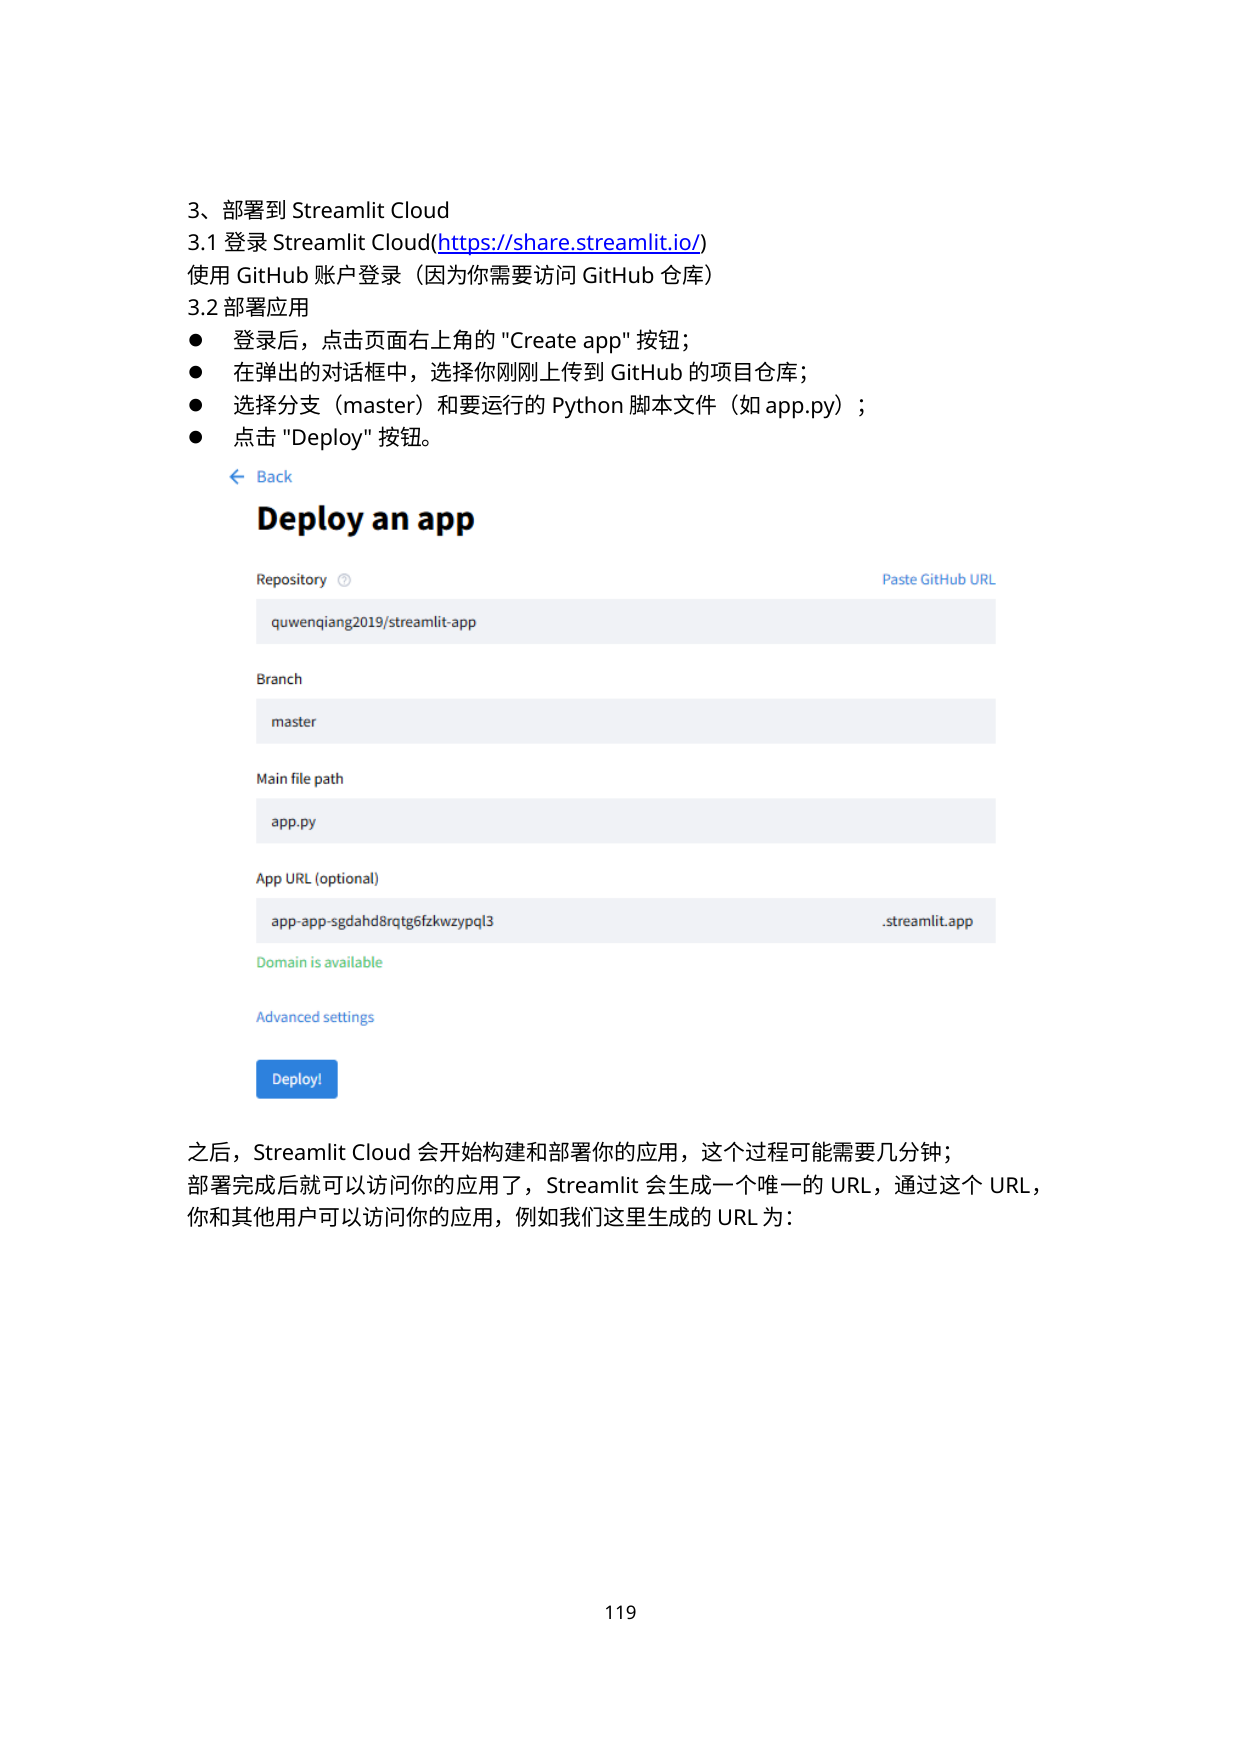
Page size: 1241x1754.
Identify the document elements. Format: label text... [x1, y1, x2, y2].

list 点击 "Deploy" 按钮。 [187, 420, 1053, 452]
text 3、部署到Streamlit Cloud [187, 192, 1053, 225]
text 部署完成后就可以访问你的应用了，Streamlit 会生成一个唯一的 URL，通过这个 URL，你和其他用户可以访问你的应用，例如我们这里生成的URL为： [187, 1167, 1053, 1232]
text 3.1 登录 Streamlit Cloud(https://share.streamlit.io/) [187, 225, 1053, 257]
text 3.2部署应用 [187, 290, 1053, 322]
text 使用 GitHub 账户登录（因为你需要访问 GitHub 仓库） [187, 257, 1053, 290]
picture [187, 452, 1053, 1117]
list 在弹出的对话框中，选择你刚刚上传到 GitHub 的项目仓库； [187, 355, 1053, 387]
list 登录后，点击页面右上角的 "Create app" 按钮； [187, 322, 1053, 355]
list 选择分支（master）和要运行的 Python 脚本文件（如app.py）； [187, 387, 1053, 420]
text 之后，Streamlit Cloud 会开始构建和部署你的应用，这个过程可能需要几分钟； [187, 1135, 1053, 1167]
